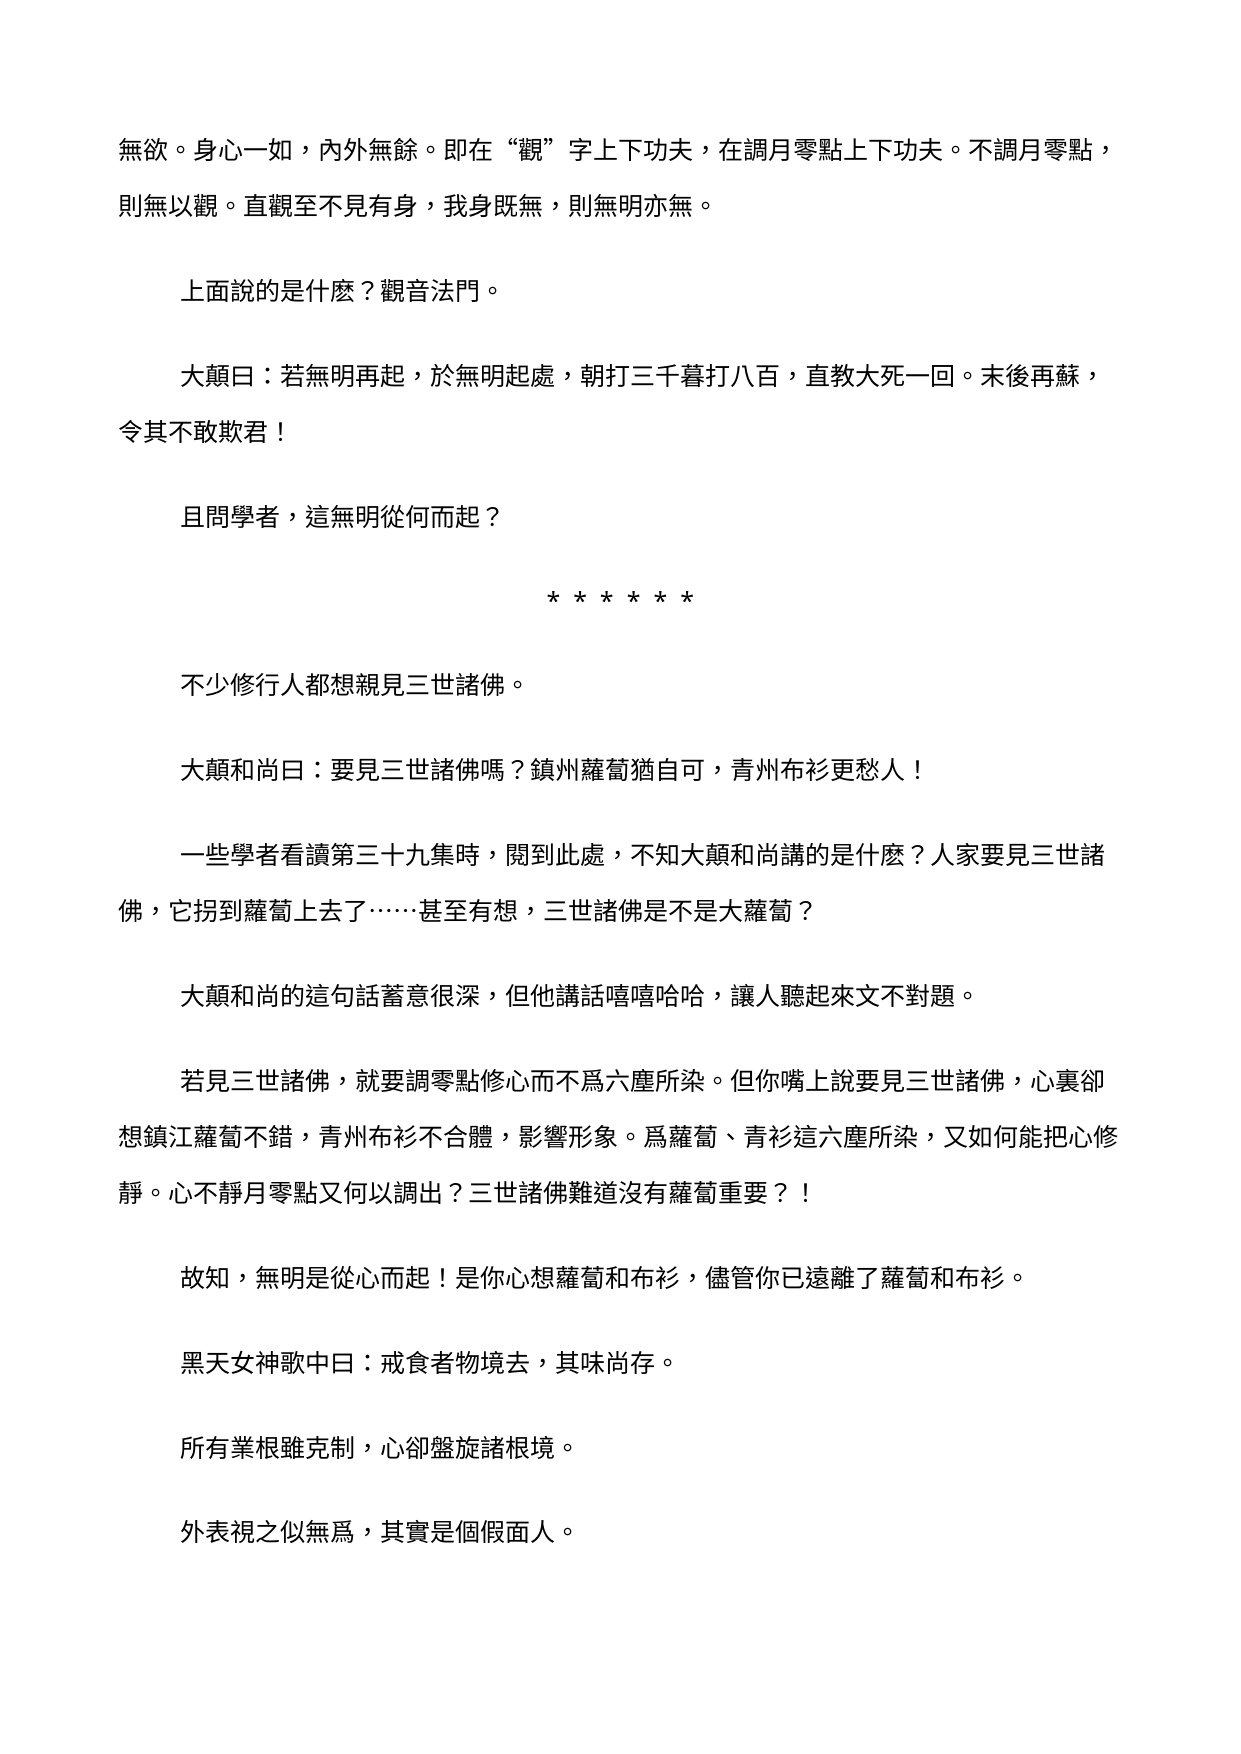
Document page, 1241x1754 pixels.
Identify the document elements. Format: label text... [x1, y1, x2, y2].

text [118, 130, 1122, 223]
text 上面說的是什麽？觀音法門。 [118, 271, 1122, 308]
text 一些學者看讀第三十九集時，閱到此處，不知大顛和尚講的是什麽？人家要見三世諸佛，它拐到蘿蔔上去了……甚至有想，三世諸佛是不是大蘿蔔？ [118, 835, 1122, 928]
text 故知，無明是從心而起！是你心想蘿蔔和布衫，儘管你已遠離了蘿蔔和布衫。 [118, 1258, 1122, 1295]
text 外表視之似無爲，其實是個假面人。 [118, 1512, 1122, 1550]
text 若見三世諸佛，就要調零點修心而不爲六塵所染。但你嘴上說要見三世諸佛，心裏卻想鎮江蘿蔔不錯，青州布衫不合體，影響形象。爲蘿蔔、青衫這六塵所染，又如何能把心修靜。心不靜月零點又何以調出？三世諸佛難道沒有蘿蔔重要？！ [118, 1061, 1122, 1211]
text * * * * * * [118, 581, 1122, 619]
text 不少修行人都想親見三世諸佛。 [118, 665, 1122, 703]
text 大顛曰：若無明再起，於無明起處，朝打三千暮打八百，直教大死一回。末後再蘇，令其不敢欺君！ [118, 356, 1122, 449]
text 大顛和尚曰：要見三世諸佛嗎？鎮州蘿蔔猶自可，青州布衫更愁人！ [118, 750, 1122, 787]
text 大顛和尚的這句話蓄意很深，但他講話嘻嘻哈哈，讓人聽起來文不對題。 [118, 976, 1122, 1013]
text 且問學者，這無明從何而起？ [118, 497, 1122, 534]
text 黑天女神歌中曰：戒食者物境去，其味尚存。 [118, 1343, 1122, 1380]
text 所有業根雖克制，心卻盤旋諸根境。 [118, 1427, 1122, 1465]
